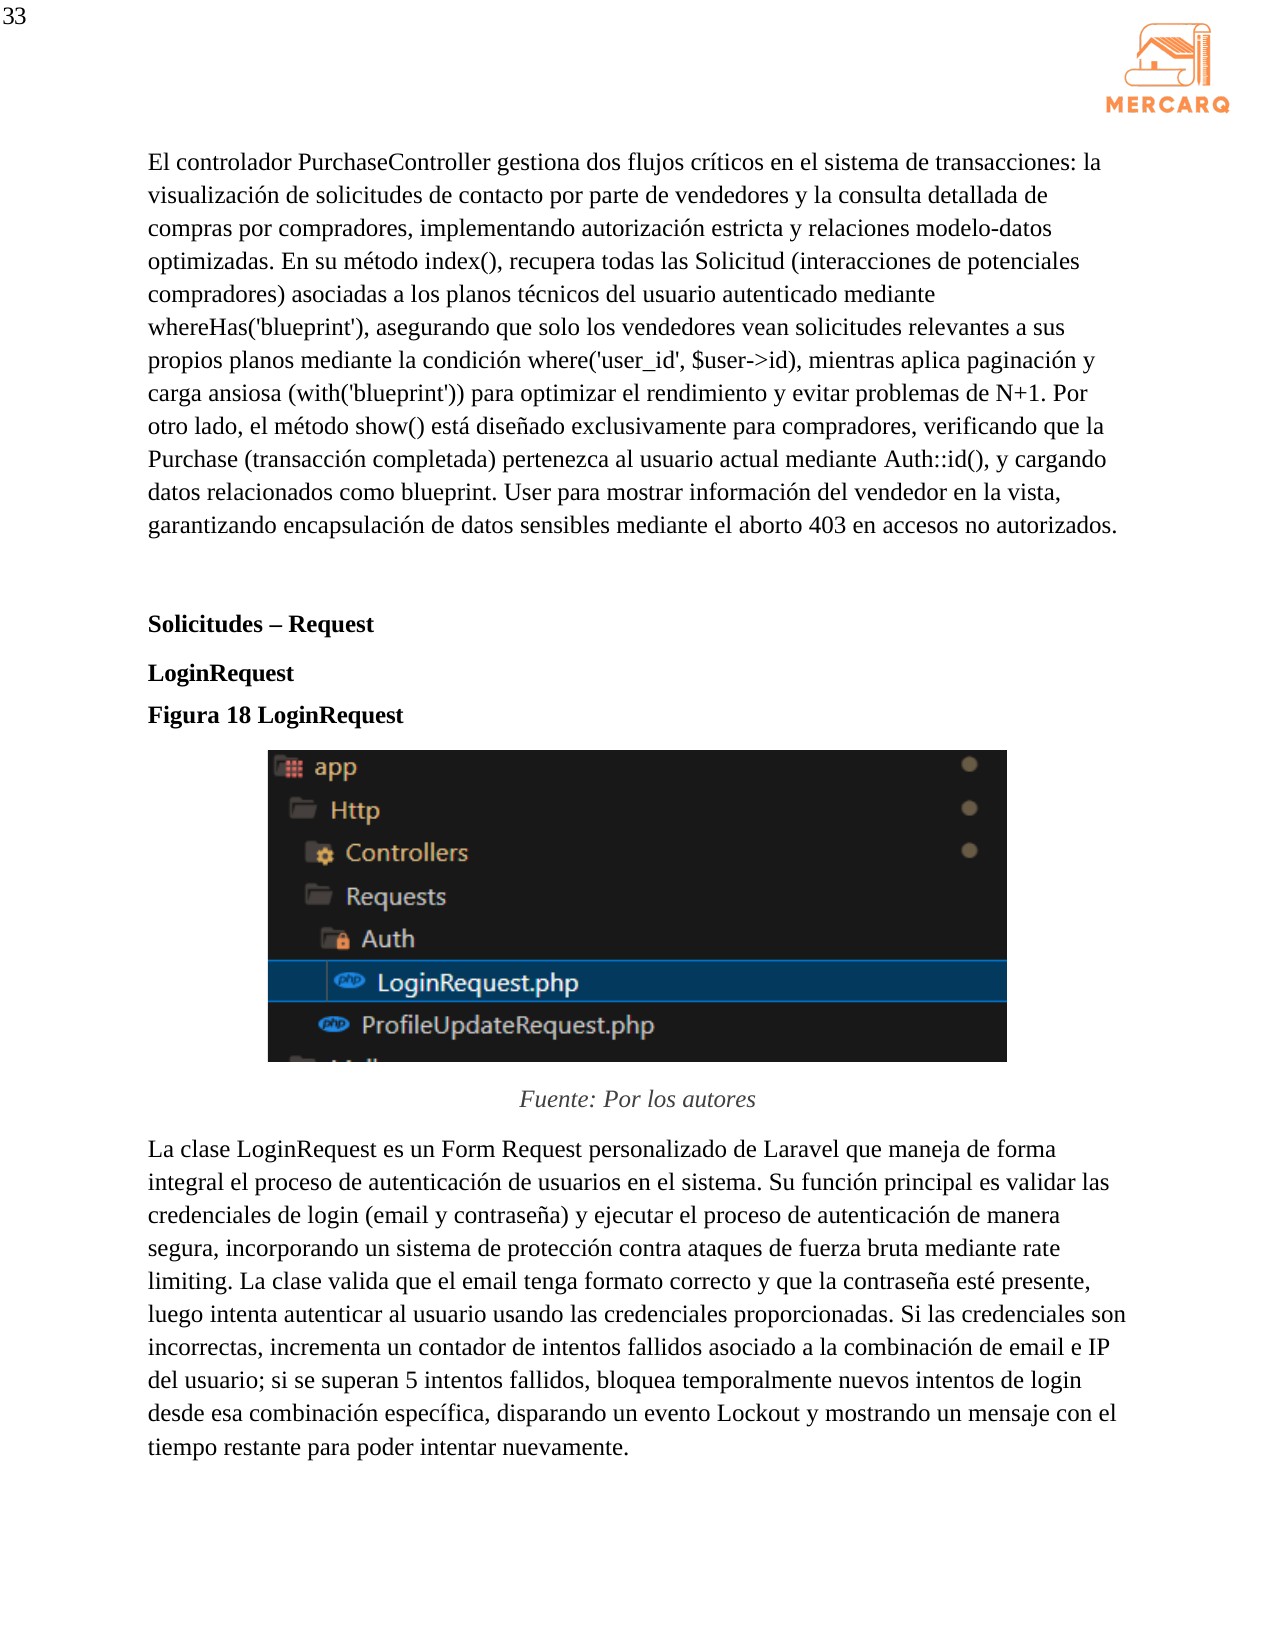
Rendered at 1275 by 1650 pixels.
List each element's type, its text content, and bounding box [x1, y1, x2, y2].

text La clase LoginRequest es un Form Request personalizado de Laravel que maneja de forma integral el proceso de autenticación de usuarios en el sistema. Su función principal es validar las credenciales de login (email y contraseña) y ejecutar el proceso de autenticación de manera segura, incorporando un sistema de protección contra ataques de fuerza bruta mediante rate limiting. La clase valida que el email tenga formato correcto y que la contraseña esté presente, luego intenta autenticar al usuario usando las credenciales proporcionadas. Si las credenciales son incorrectas, incrementa un contador de intentos fallidos asociado a la combinación de email e IP del usuario; si se superan 5 intentos fallidos, bloquea temporalmente nuevos intentos de login desde esa combinación específica, disparando un evento Lockout y mostrando un mensaje con el tiempo restante para poder intentar nuevamente. [148, 1134, 1127, 1460]
picture [1096, 18, 1243, 116]
picture [267, 750, 1007, 771]
subtitle Solicitudes – Request LoginRequest [148, 589, 449, 687]
text El controlador PurchaseController gestiona dos flujos críticos en el sistema de transacciones: la visualización de solicitudes de contacto por parte de vendedores y la consulta detallada de compras por compradores, implementando autorización estricta y relaciones modelo-datos optimizadas. En su método index(), recupera todas las Solicitud (interacciones de potenciales compradores) asociadas a los planos técnicos del usuario autenticado mediante whereHas('blueprint'), asegurando que solo los vendedores vean solicitudes relevantes a sus propios planos mediante la condición where('user_id', $user->id), mientras aplica paginación y carga ansiosa (with('blueprint')) para optimizar el rendimiento y evitar problemas de N+1. Por otro lado, el método show() está diseñado exclusivamente para compradores, verificando que la Purchase (transacción completada) pertenezca al usuario actual mediante Auth::id(), y cargando datos relacionados como blueprint. User para mostrar información del vendedor en la vista, garantizando encapsulación de datos sensibles mediante el aborto 403 en accesos no autorizados. [148, 147, 1119, 539]
text Figura 18 LoginRequest [148, 701, 1200, 729]
text Fuente: Por los autores [118, 771, 1157, 1113]
